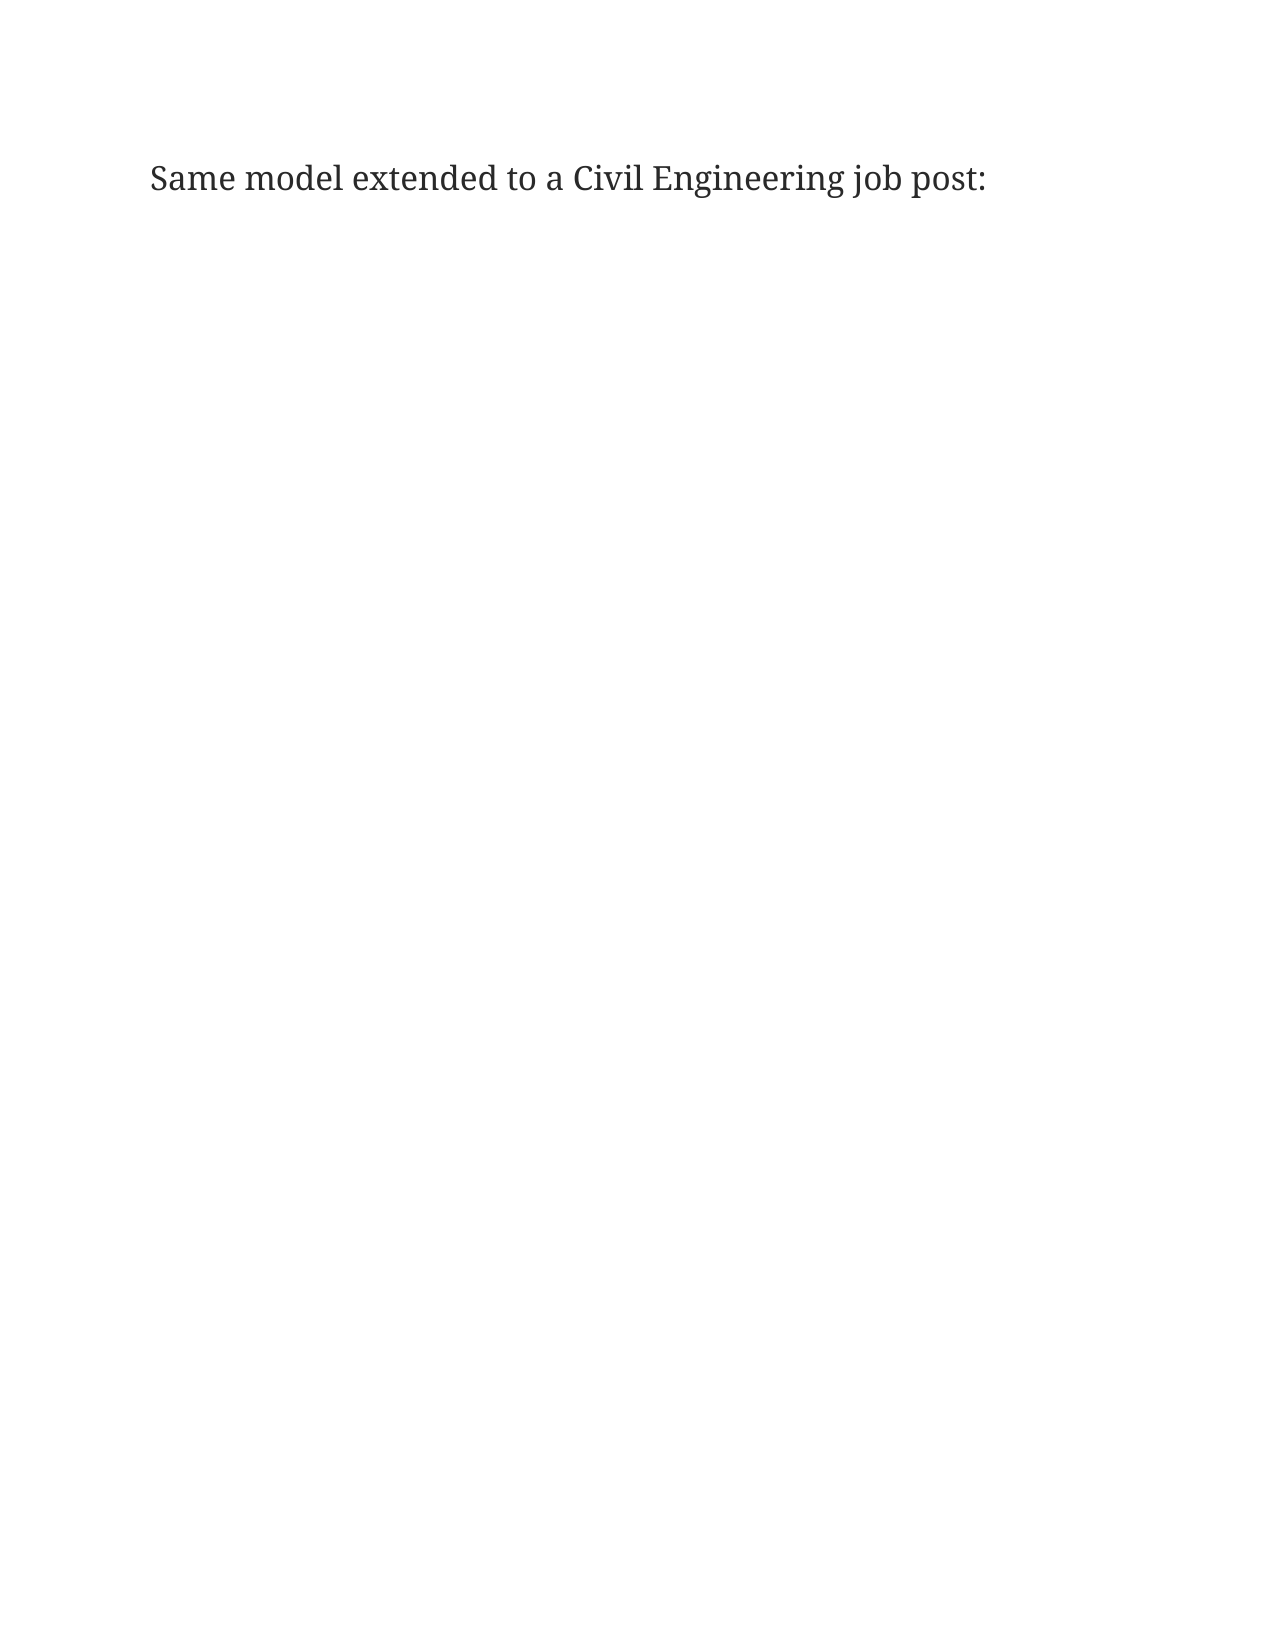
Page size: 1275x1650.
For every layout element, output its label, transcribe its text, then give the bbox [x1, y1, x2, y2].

text Same model extended to a Civil Engineering job post: [150, 150, 1125, 200]
